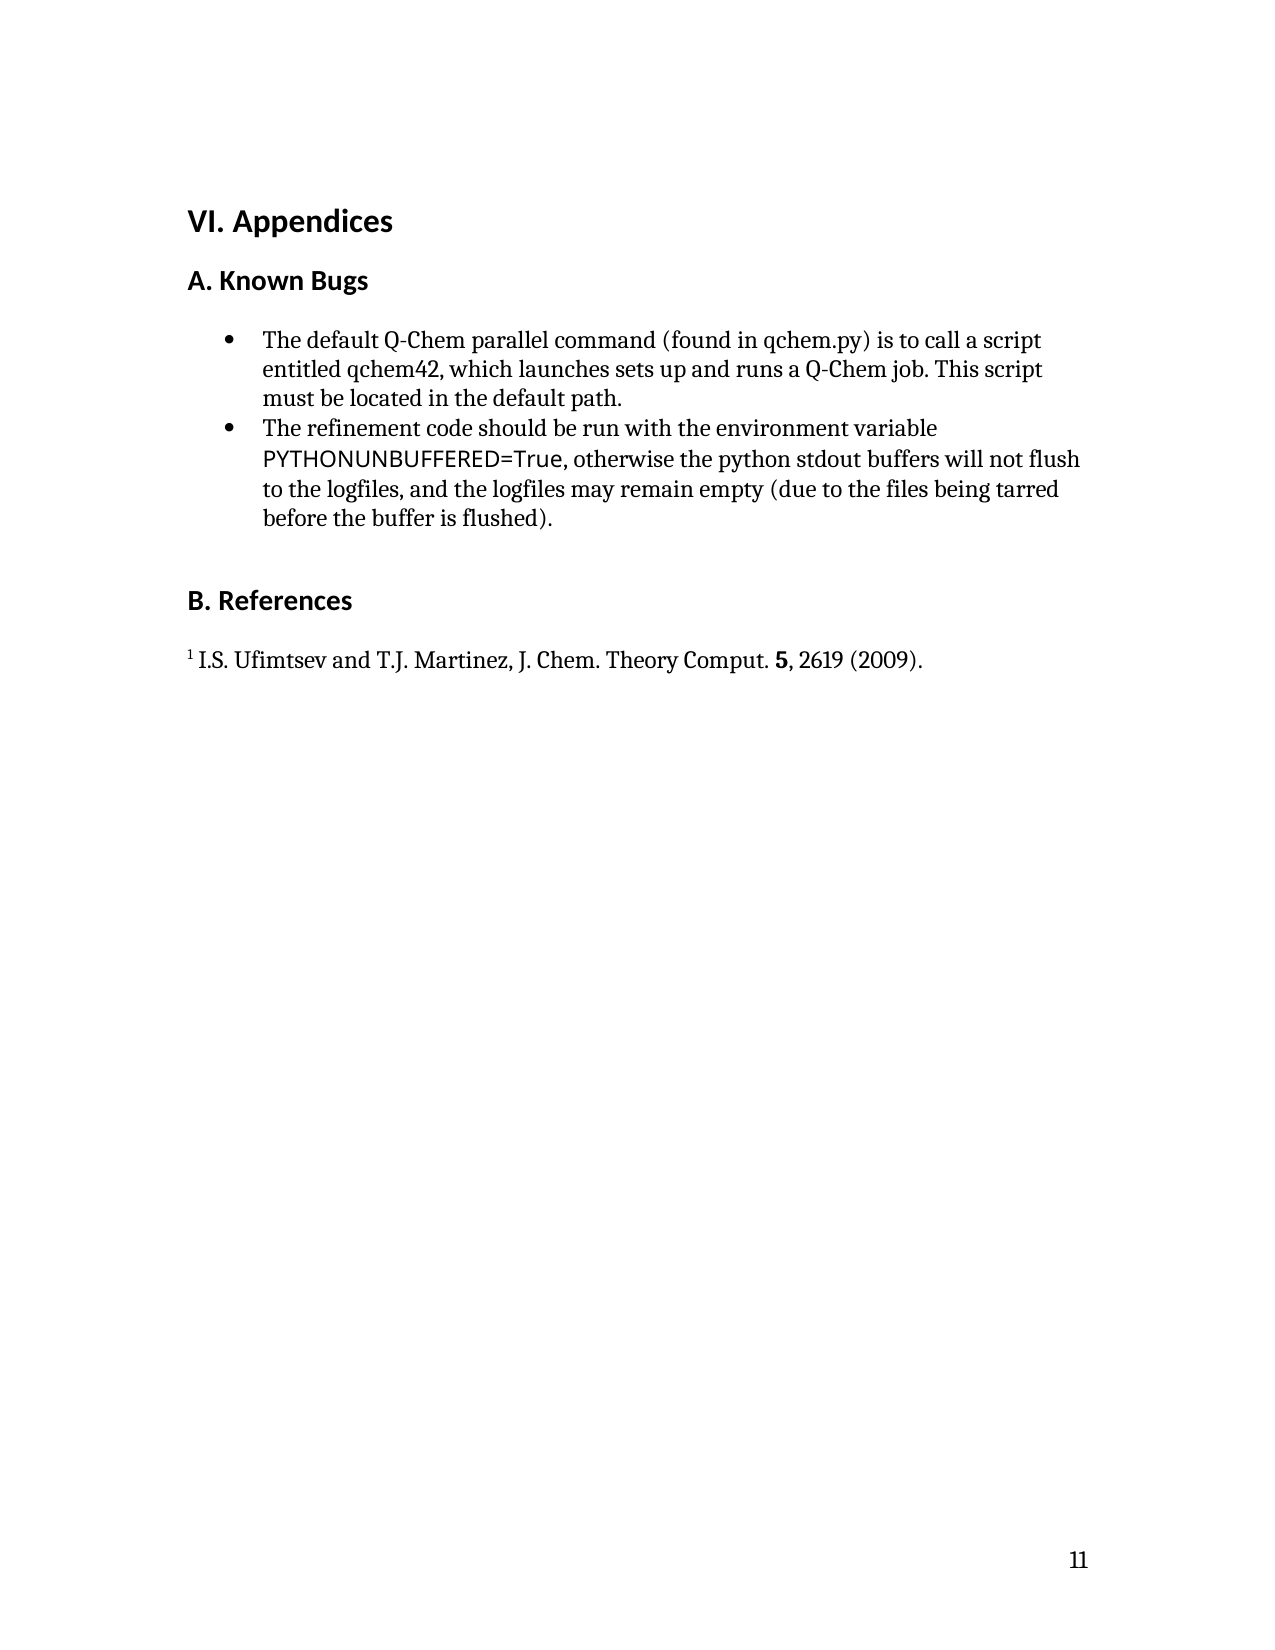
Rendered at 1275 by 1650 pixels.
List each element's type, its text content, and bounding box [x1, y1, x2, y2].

subtitle VI. Appendices [187, 200, 1087, 241]
subtitle B. References [187, 582, 1087, 617]
subtitle A. Known Bugs [187, 262, 1087, 297]
text 1 I.S. Ufimtsev and T.J. Martinez, J. Chem. Theory Comput. 5, 2619 (2009). [187, 646, 1087, 675]
list The refinement code should be run with the environment variable PYTHONUNBUFFERED=True, otherwise the python stdout buffers will not flush to the logfiles, and the logfiles may remain empty (due to the files being tarred before the buffer is flushed). [225, 412, 1087, 532]
list The default Q-Chem parallel command (found in qchem.py) is to call a script entitled qchem42, which launches sets up and runs a Q-Chem job. This script must be located in the default path. [225, 326, 1087, 412]
